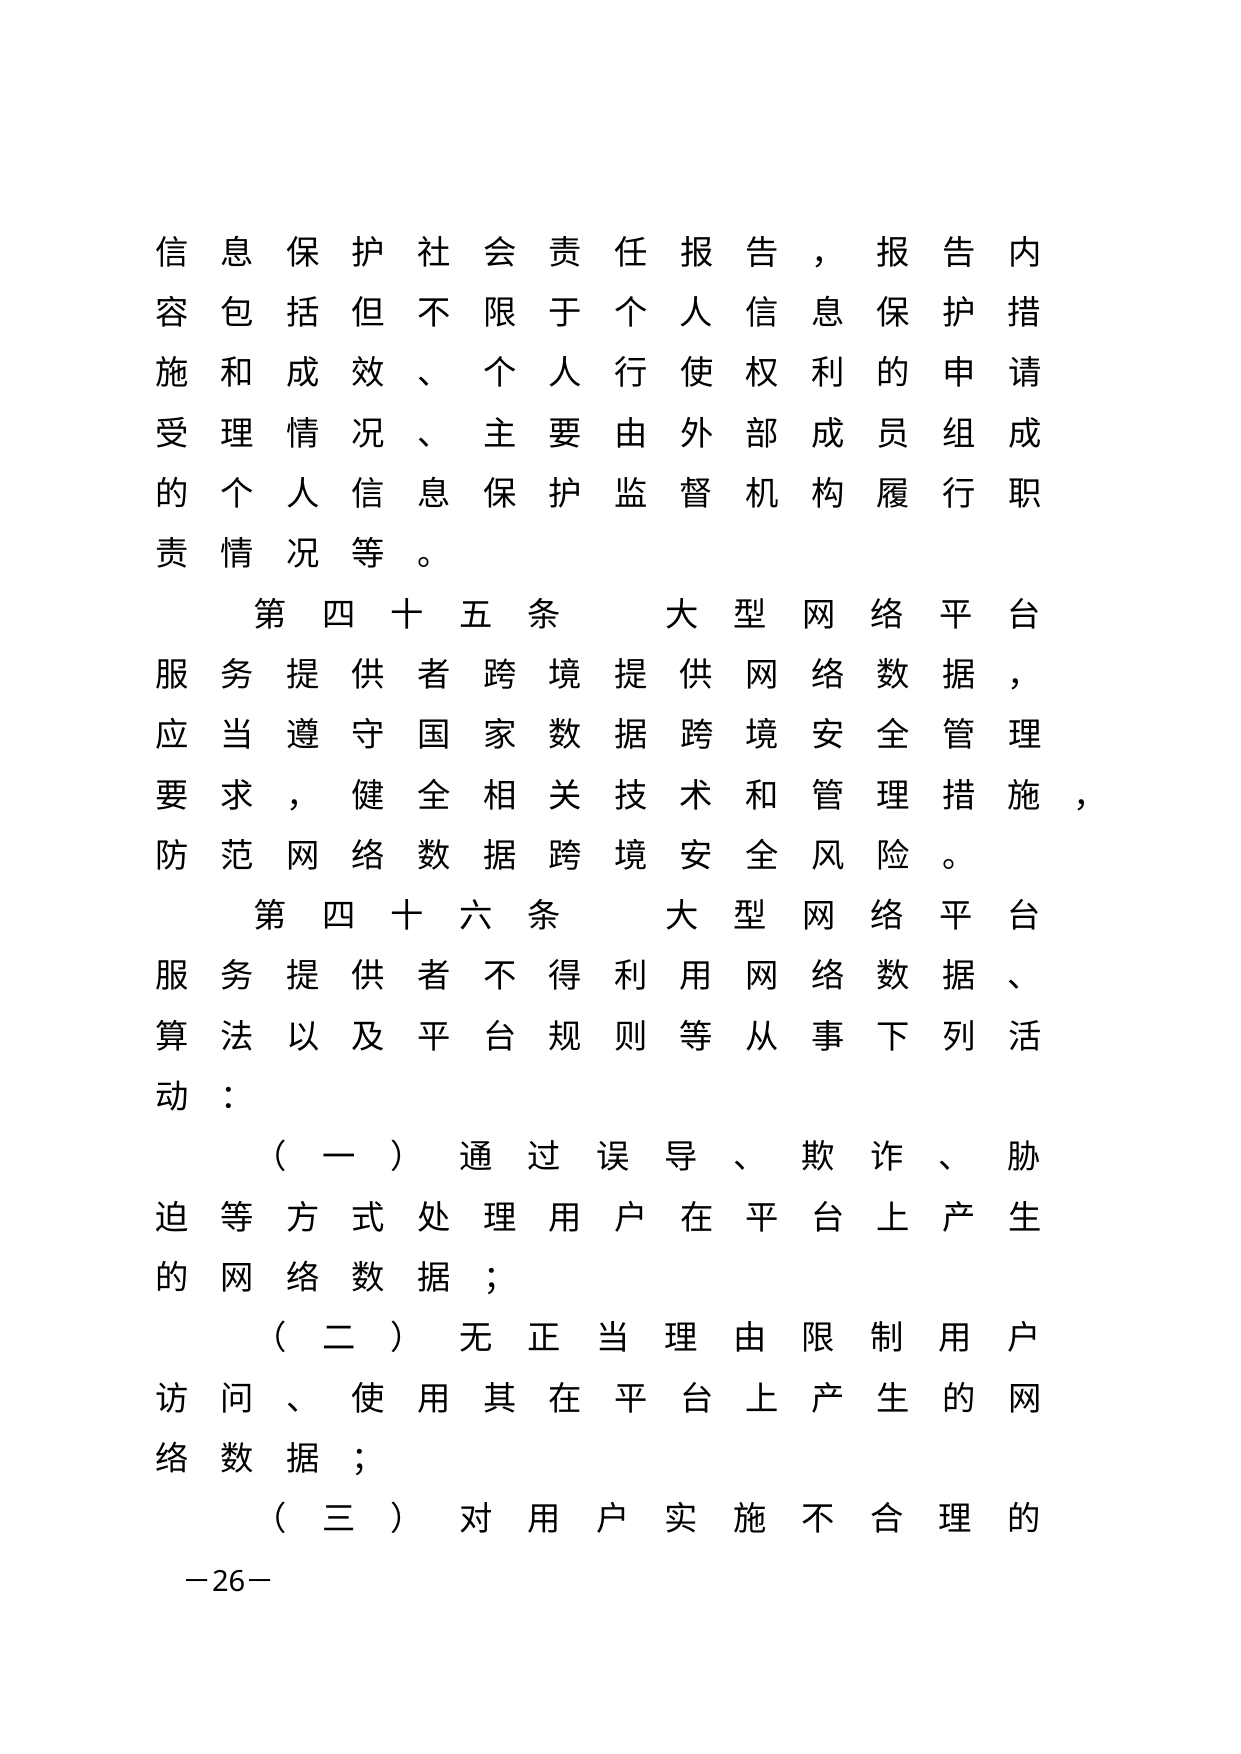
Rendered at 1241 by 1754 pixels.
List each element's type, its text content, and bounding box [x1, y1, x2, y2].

text 第四十六条 大型网络平台服务提供者不得利用网络数据、算法以及平台规则等从事下列活动： [155, 883, 1073, 1124]
text 第四十四条 大型网络平台服务提供者应当每年度发布个人信息保护社会责任报告，报告内容包括但不限于个人信息保护措施和成效、个人行使权利的申请受理情况、主要由外部成员组成的个人信息保护监督机构履行职责情况等。 [155, 219, 1073, 581]
text （三）对用户实施不合理的差别待遇，损害用户合法权益； [155, 1486, 1073, 1546]
text （二）无正当理由限制用户访问、使用其在平台上产生的网络数据； [155, 1305, 1073, 1486]
text （一）通过误导、欺诈、胁迫等方式处理用户在平台上产生的网络数据； [155, 1124, 1073, 1305]
text 第四十五条 大型网络平台服务提供者跨境提供网络数据，应当遵守国家数据跨境安全管理要求，健全相关技术和管理措施，防范网络数据跨境安全风险。 [155, 581, 1073, 883]
